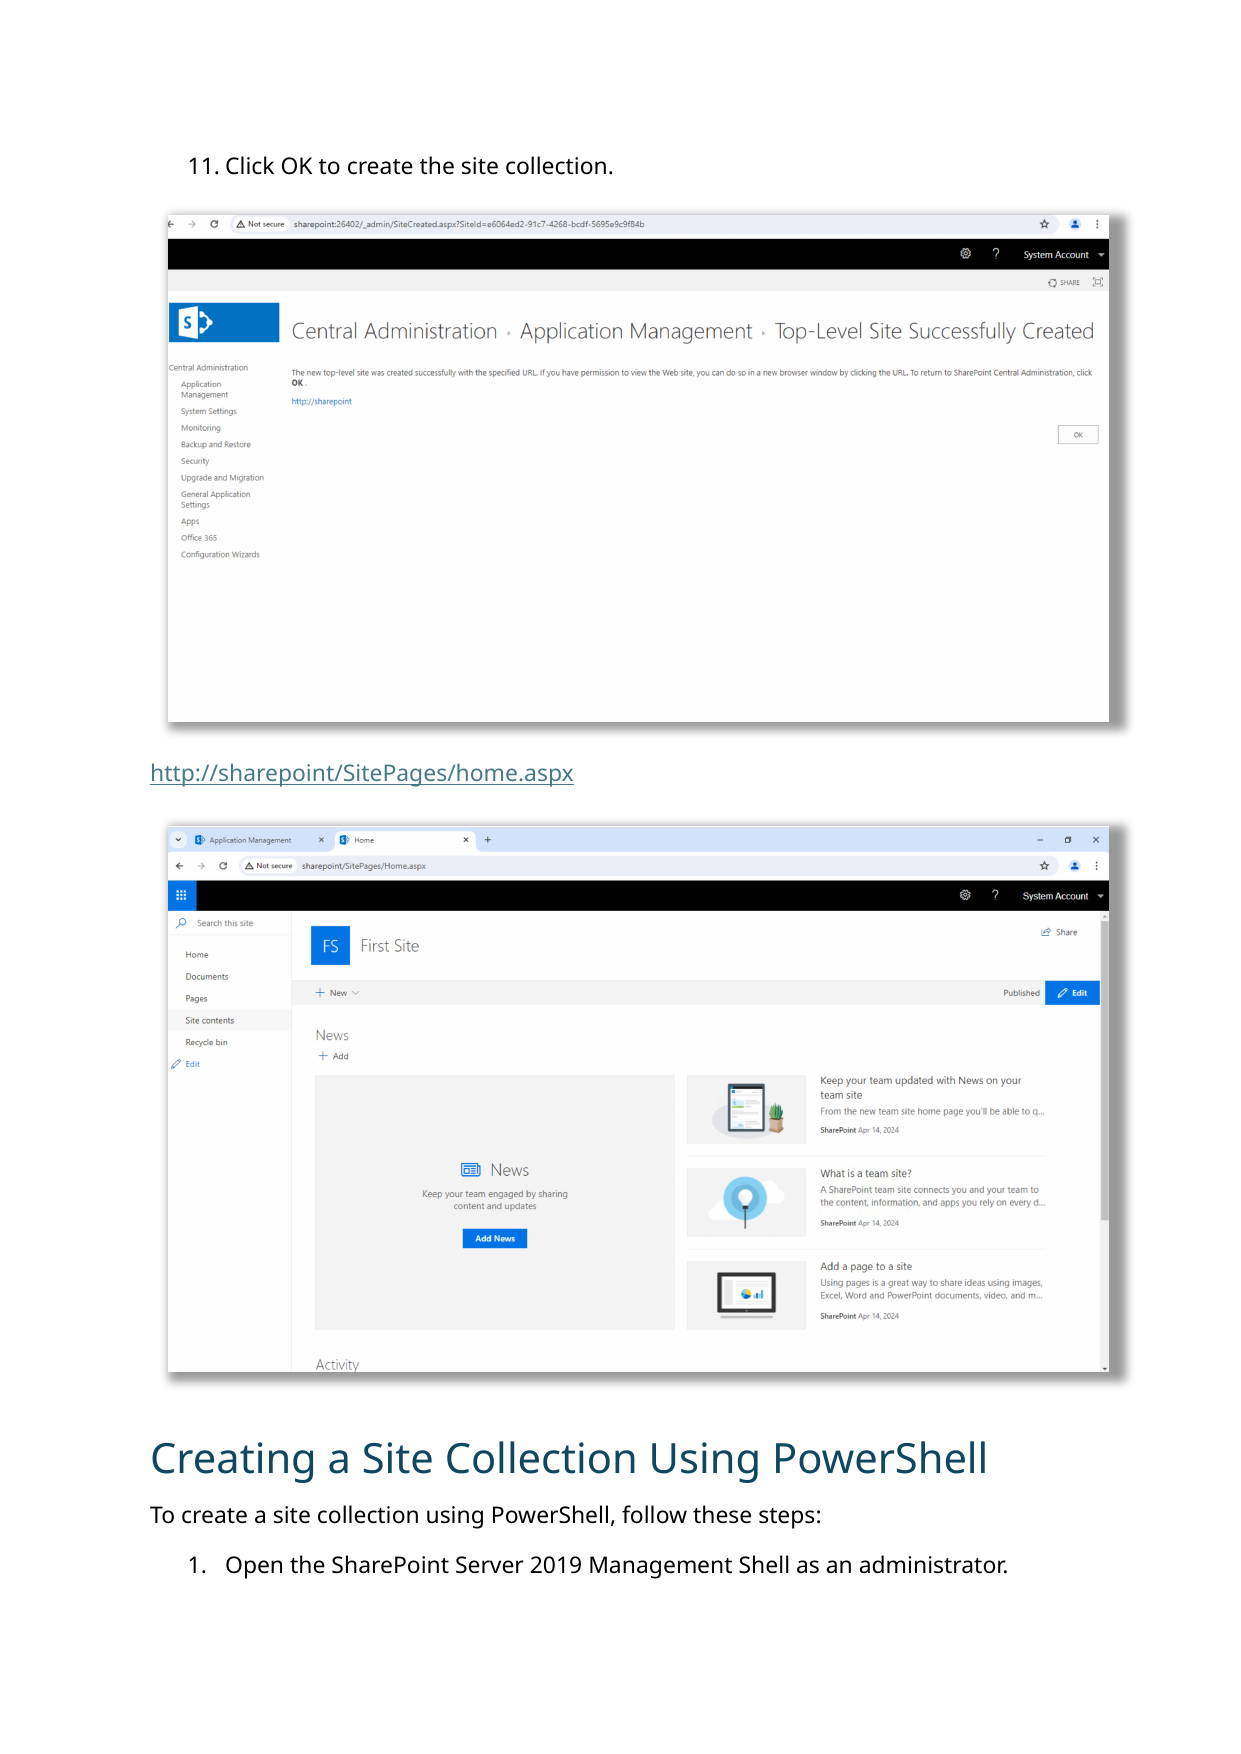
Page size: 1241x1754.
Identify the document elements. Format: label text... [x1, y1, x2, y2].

picture [168, 826, 1109, 1372]
subtitle Creating a Site Collection Using PowerShell [150, 1429, 1090, 1486]
list Click OK to create the site collection. [187, 150, 1090, 181]
picture [168, 215, 1109, 722]
list Open the SharePoint Server 2019 Management Shell as an administrator. [187, 1549, 1090, 1580]
text To create a site collection using PowerShell, follow these steps: [150, 1498, 1090, 1530]
text http://sharepoint/SitePages/home.aspx [150, 757, 1090, 788]
